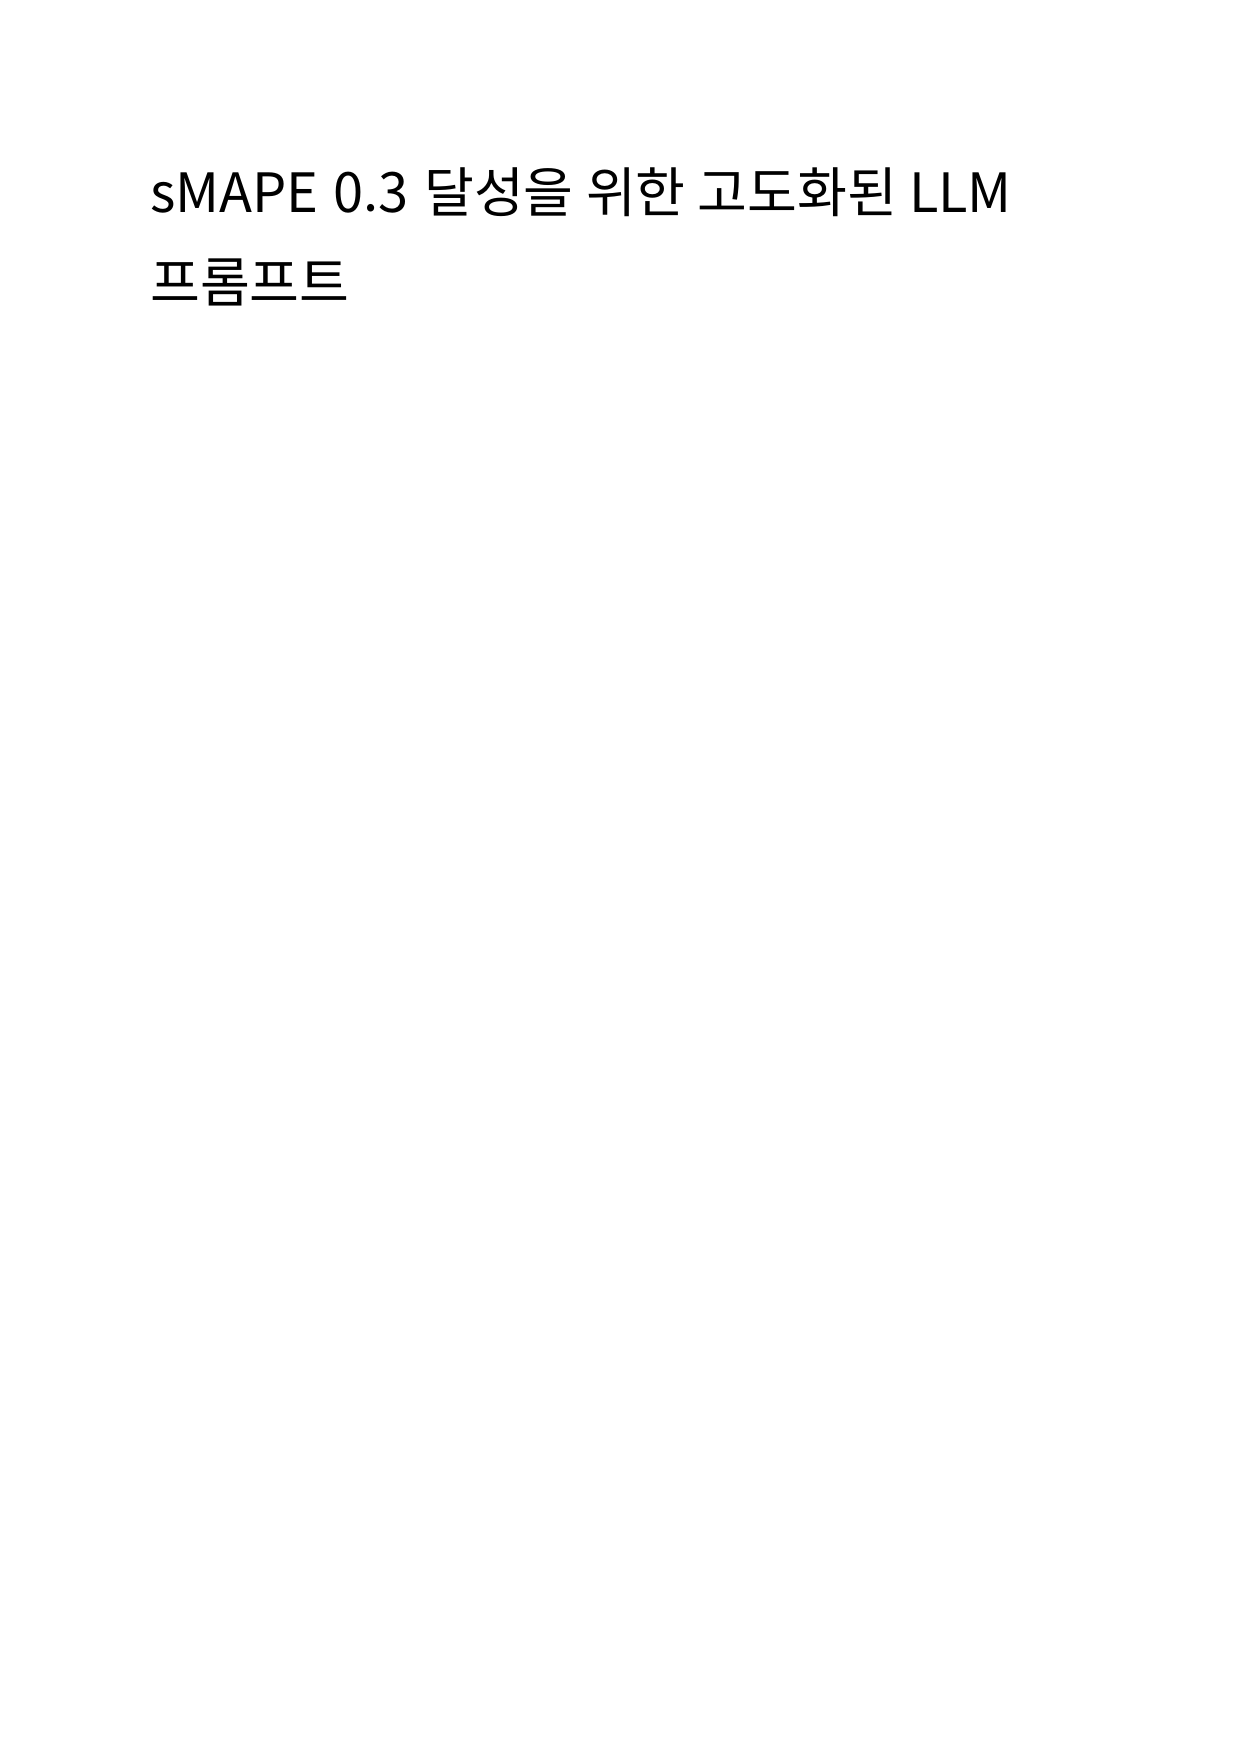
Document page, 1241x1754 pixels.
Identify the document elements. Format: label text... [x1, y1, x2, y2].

title sMAPE 0.3 달성을 위한 고도화된 LLM 프롬프트 [150, 150, 1090, 318]
